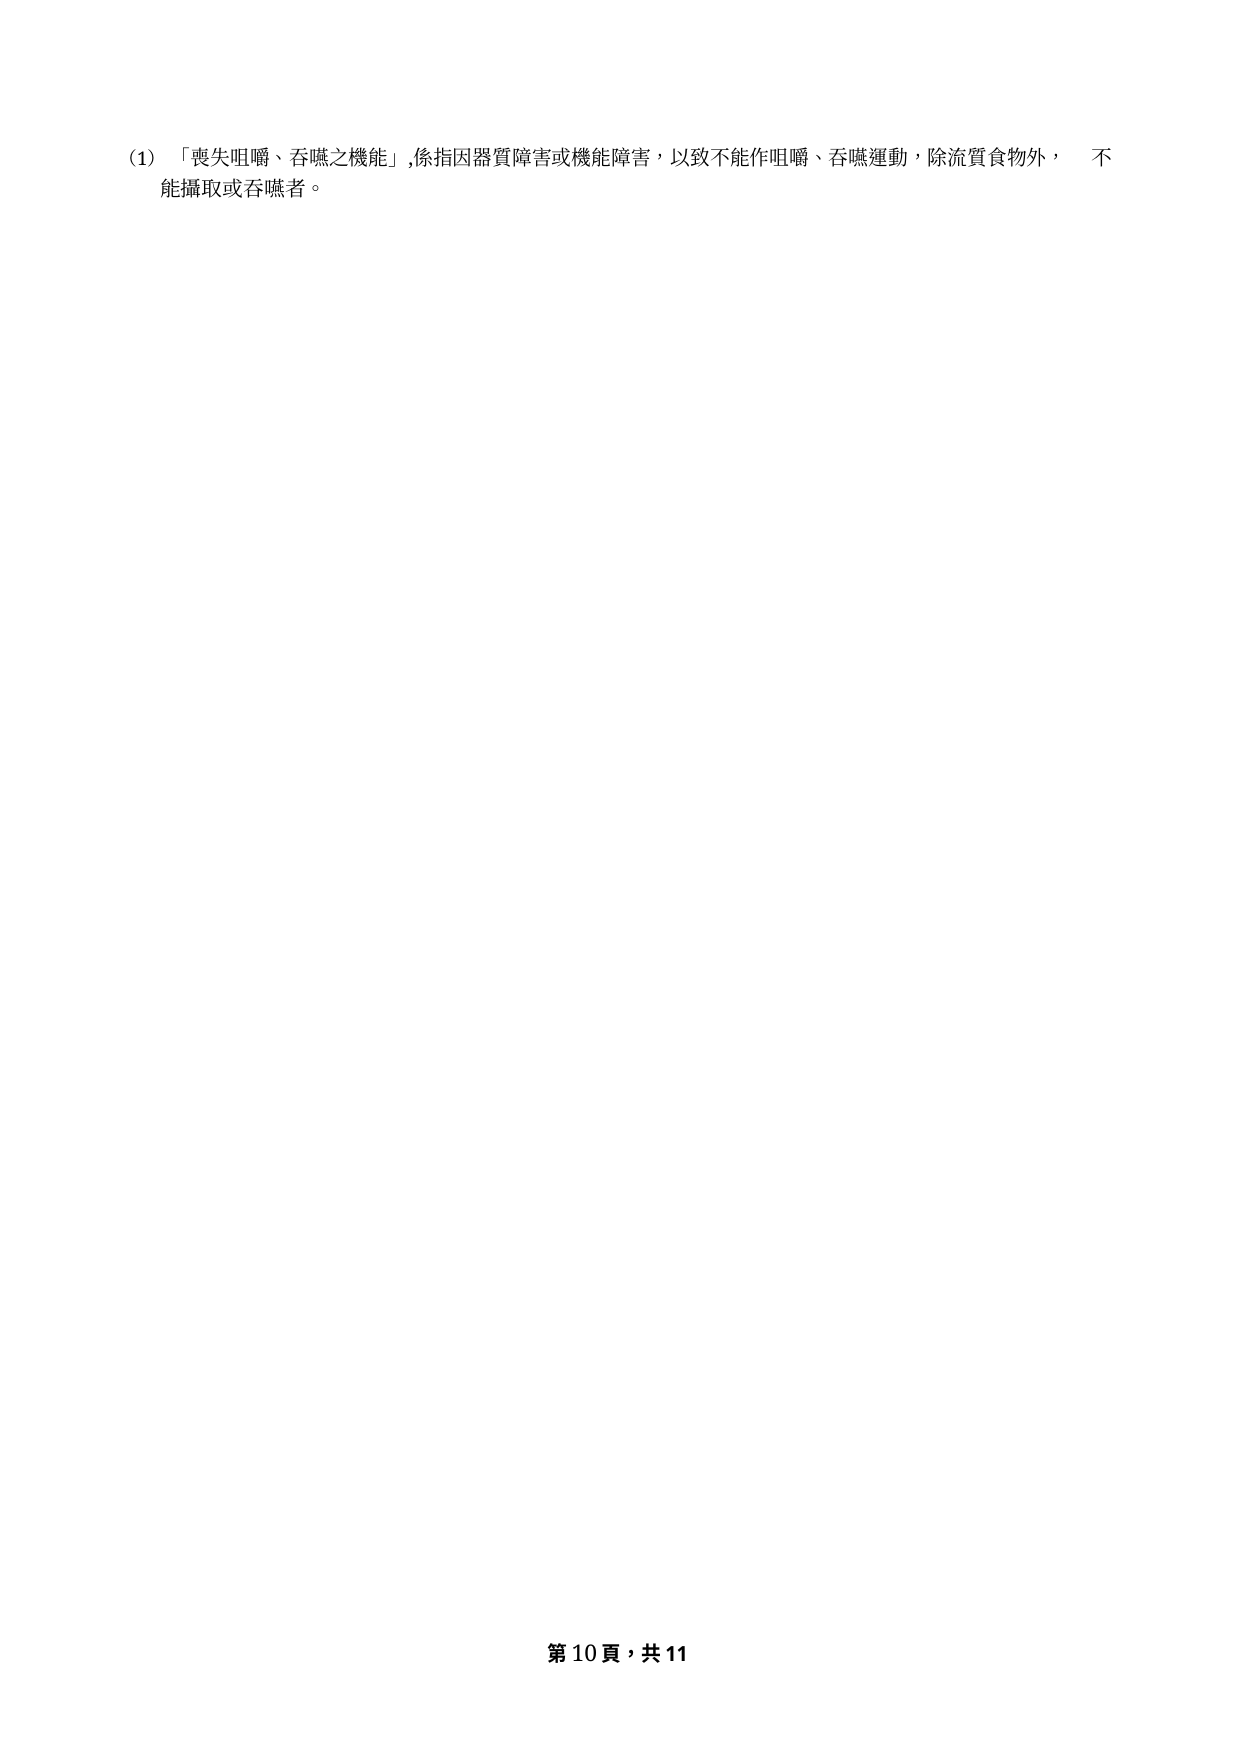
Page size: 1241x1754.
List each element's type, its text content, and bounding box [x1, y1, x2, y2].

list 「喪失咀嚼、吞嚥之機能」,係指因器質障害或機能障害，以致不能作咀嚼、吞嚥運動，除流質食物外， 不能攝取或吞嚥者。 [118, 142, 1122, 202]
